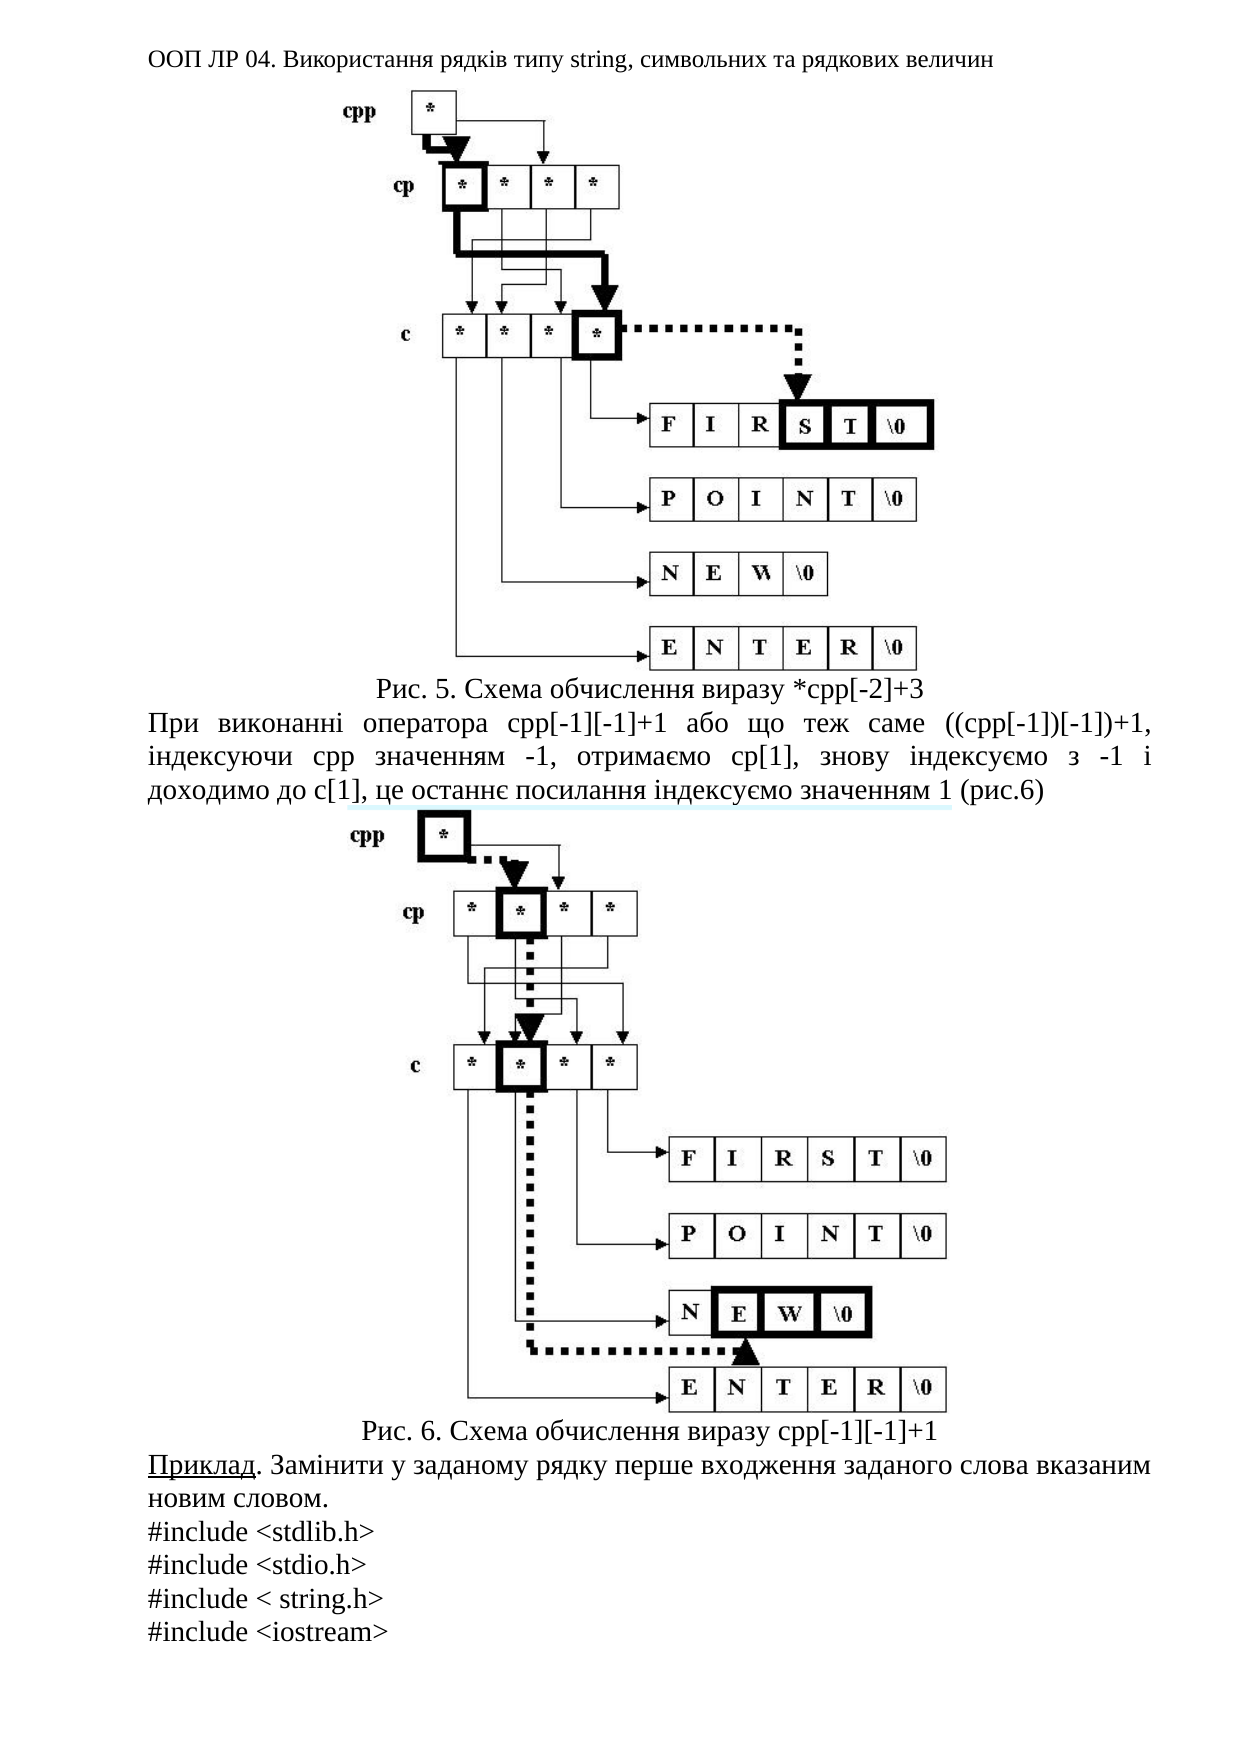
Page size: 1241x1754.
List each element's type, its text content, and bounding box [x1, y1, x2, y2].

text Рис. 5. Схема обчислення виразу *cpp[-2]+3 [148, 671, 1152, 705]
text #include < string.h> [148, 1581, 1152, 1614]
picture [347, 805, 952, 1414]
text #include <stdio.h> [148, 1547, 1152, 1581]
text При виконанні оператора cpp[-1][-1]+1 або що теж саме ((cpp[-1])[-1])+1, індексуючи cpp значенням -1, отримаємо cp[1], знову індексуємо з -1 і доходимо до c[1], це останнє посилання індексуємо значенням 1 (рис.6) [148, 705, 1152, 806]
text Рис. 6. Схема обчислення виразу cpp[-1][-1]+1 [148, 1413, 1152, 1447]
text #include <iostream> [148, 1614, 1152, 1648]
text #include <stdlib.h> [148, 1514, 1152, 1547]
picture [341, 88, 959, 672]
text Приклад. Замінити у заданому рядку перше входження заданого слова вказаним новим словом. [148, 1447, 1152, 1514]
